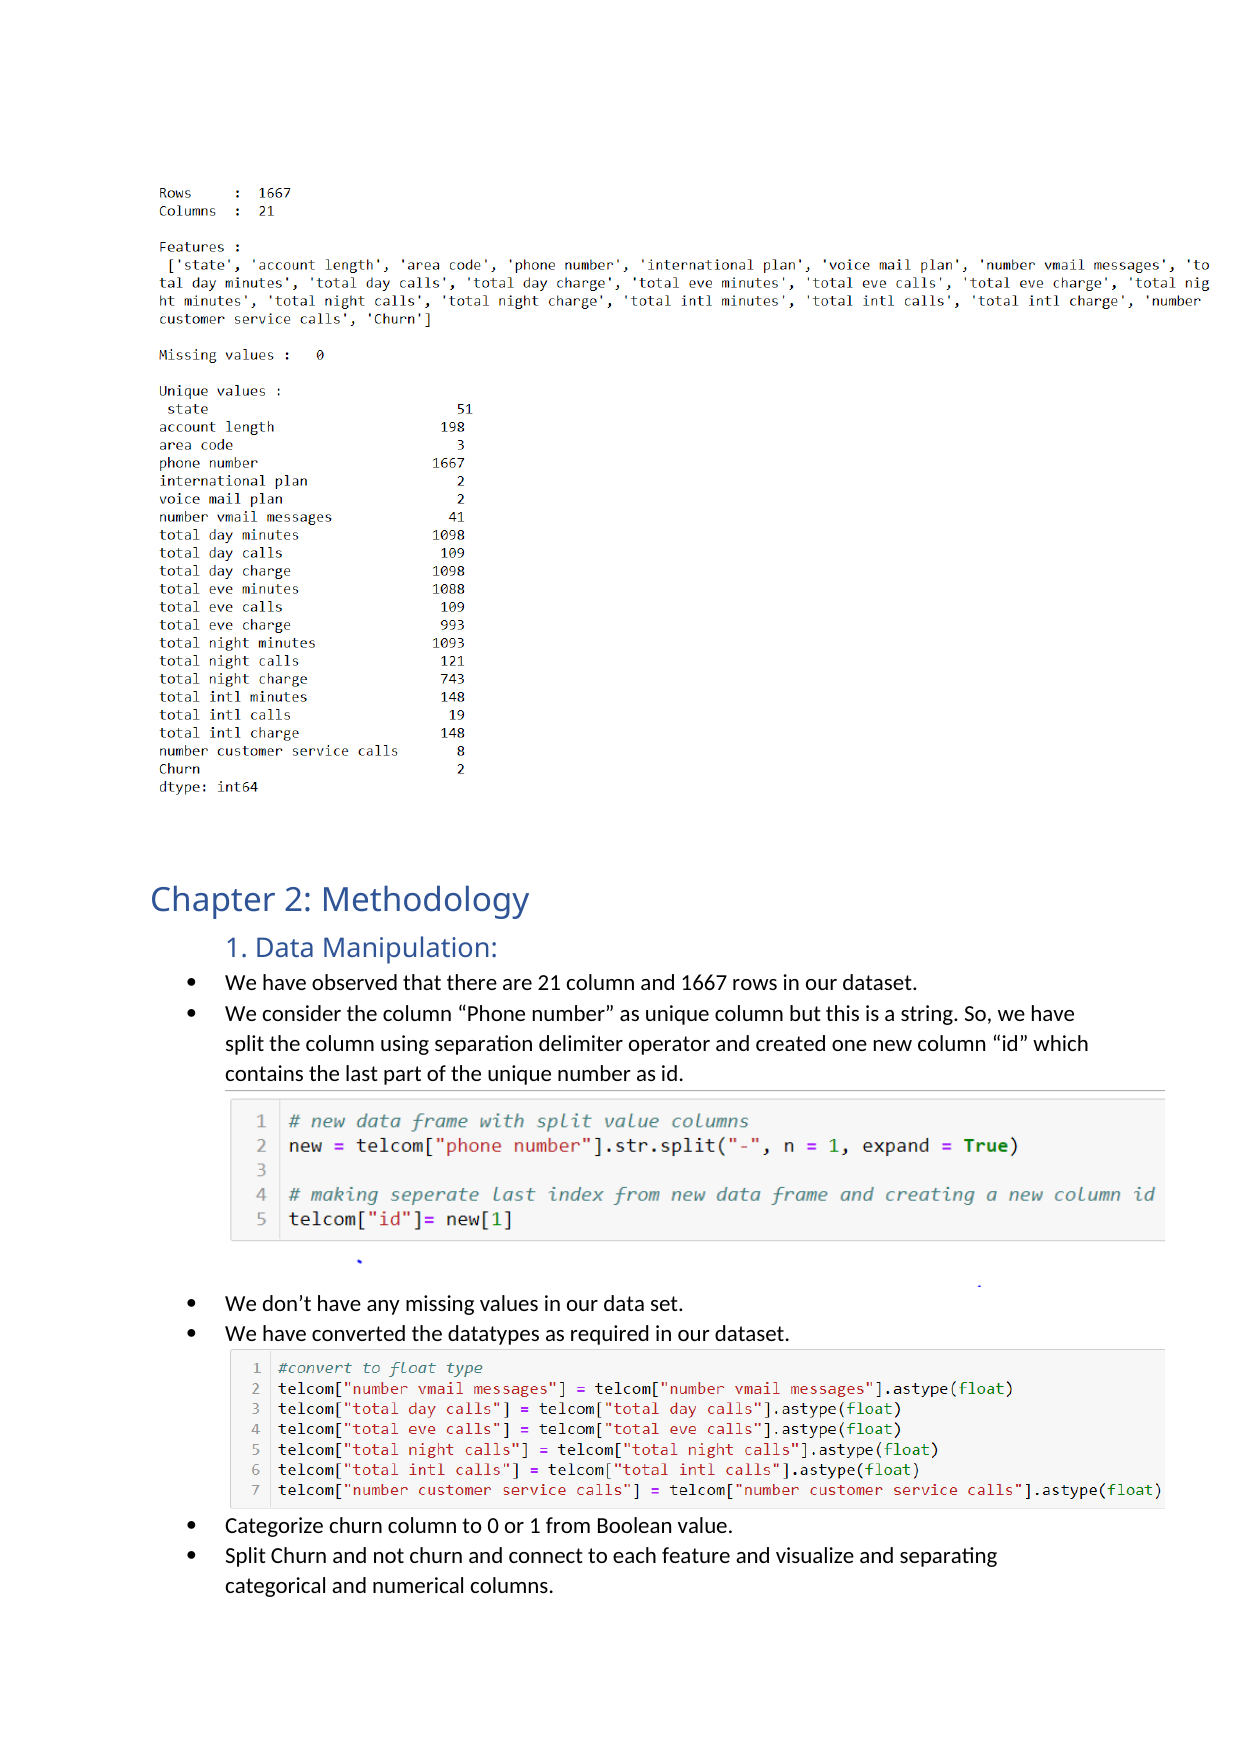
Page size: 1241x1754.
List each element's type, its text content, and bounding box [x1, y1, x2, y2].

list Categorize churn column to 0 or 1 from Boolean value. [187, 1511, 1090, 1539]
list We have observed that there are 21 column and 1667 rows in our dataset. [187, 968, 1090, 996]
subtitle Chapter 2: Methodology [150, 876, 1090, 921]
subtitle 1. Data Manipulation: [225, 929, 1090, 966]
picture [225, 1089, 1166, 1287]
list Split Churn and not churn and connect to each feature and visualize and separating categorical and numerical columns. [187, 1541, 1090, 1599]
picture [150, 180, 1220, 802]
list We have converted the datatypes as required in our dataset. [187, 1319, 1090, 1347]
list We don’t have any missing values in our data set. [187, 1289, 1090, 1317]
picture [225, 1349, 1166, 1509]
list We consider the column “Phone number” as unique column but this is a string. So, we have split the column using separation delimiter operator and created one new column “id” which contains the last part of the unique number as id. [187, 999, 1090, 1087]
